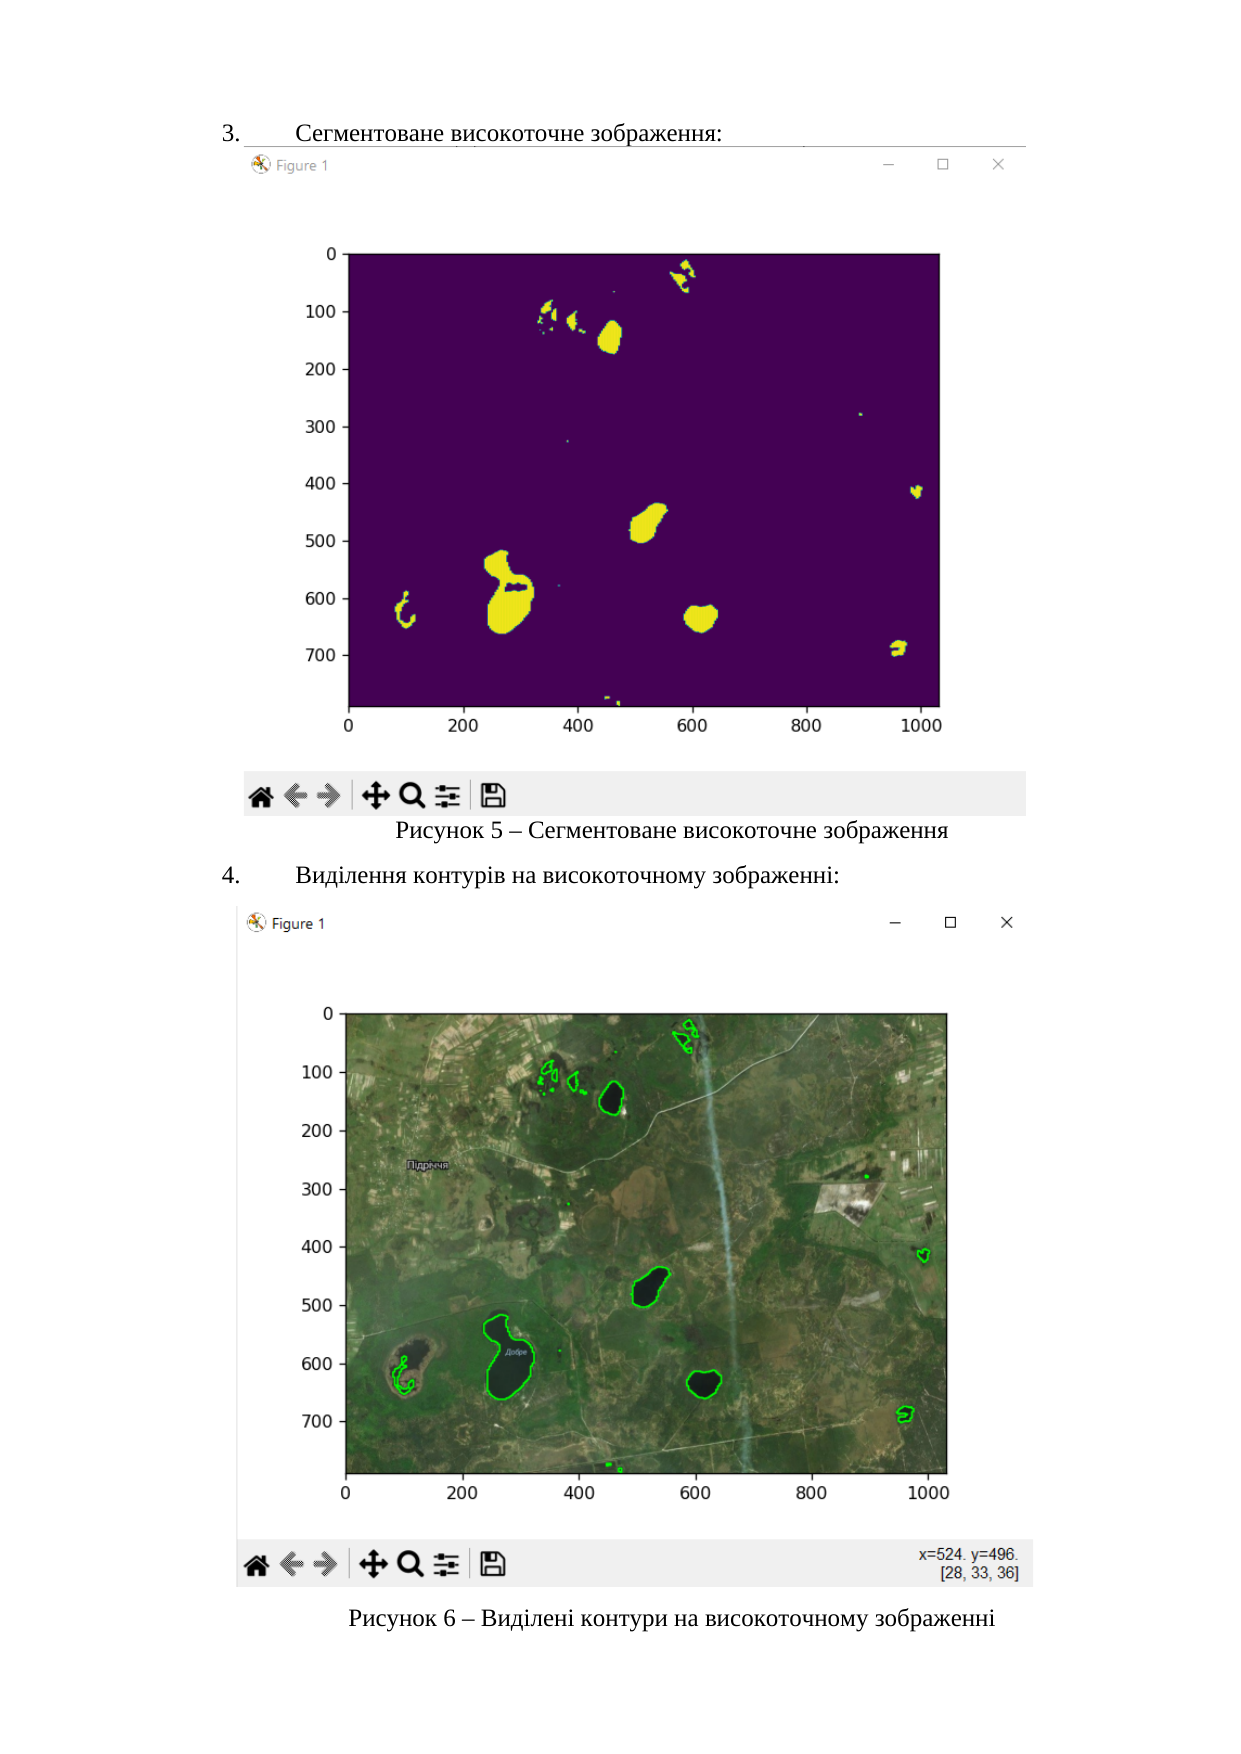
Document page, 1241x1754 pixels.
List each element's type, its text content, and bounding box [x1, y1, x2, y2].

list Виділення контурів на високоточному зображенні: [148, 861, 1122, 889]
text Рисунок 5 – Сегментоване високоточне зображення [148, 815, 1122, 844]
list Сегментоване високоточне зображення: [148, 118, 1122, 147]
picture [243, 146, 1026, 816]
picture [236, 906, 1034, 1587]
text Рисунок 6 – Виділені контури на високоточному зображенні [148, 1603, 1122, 1632]
